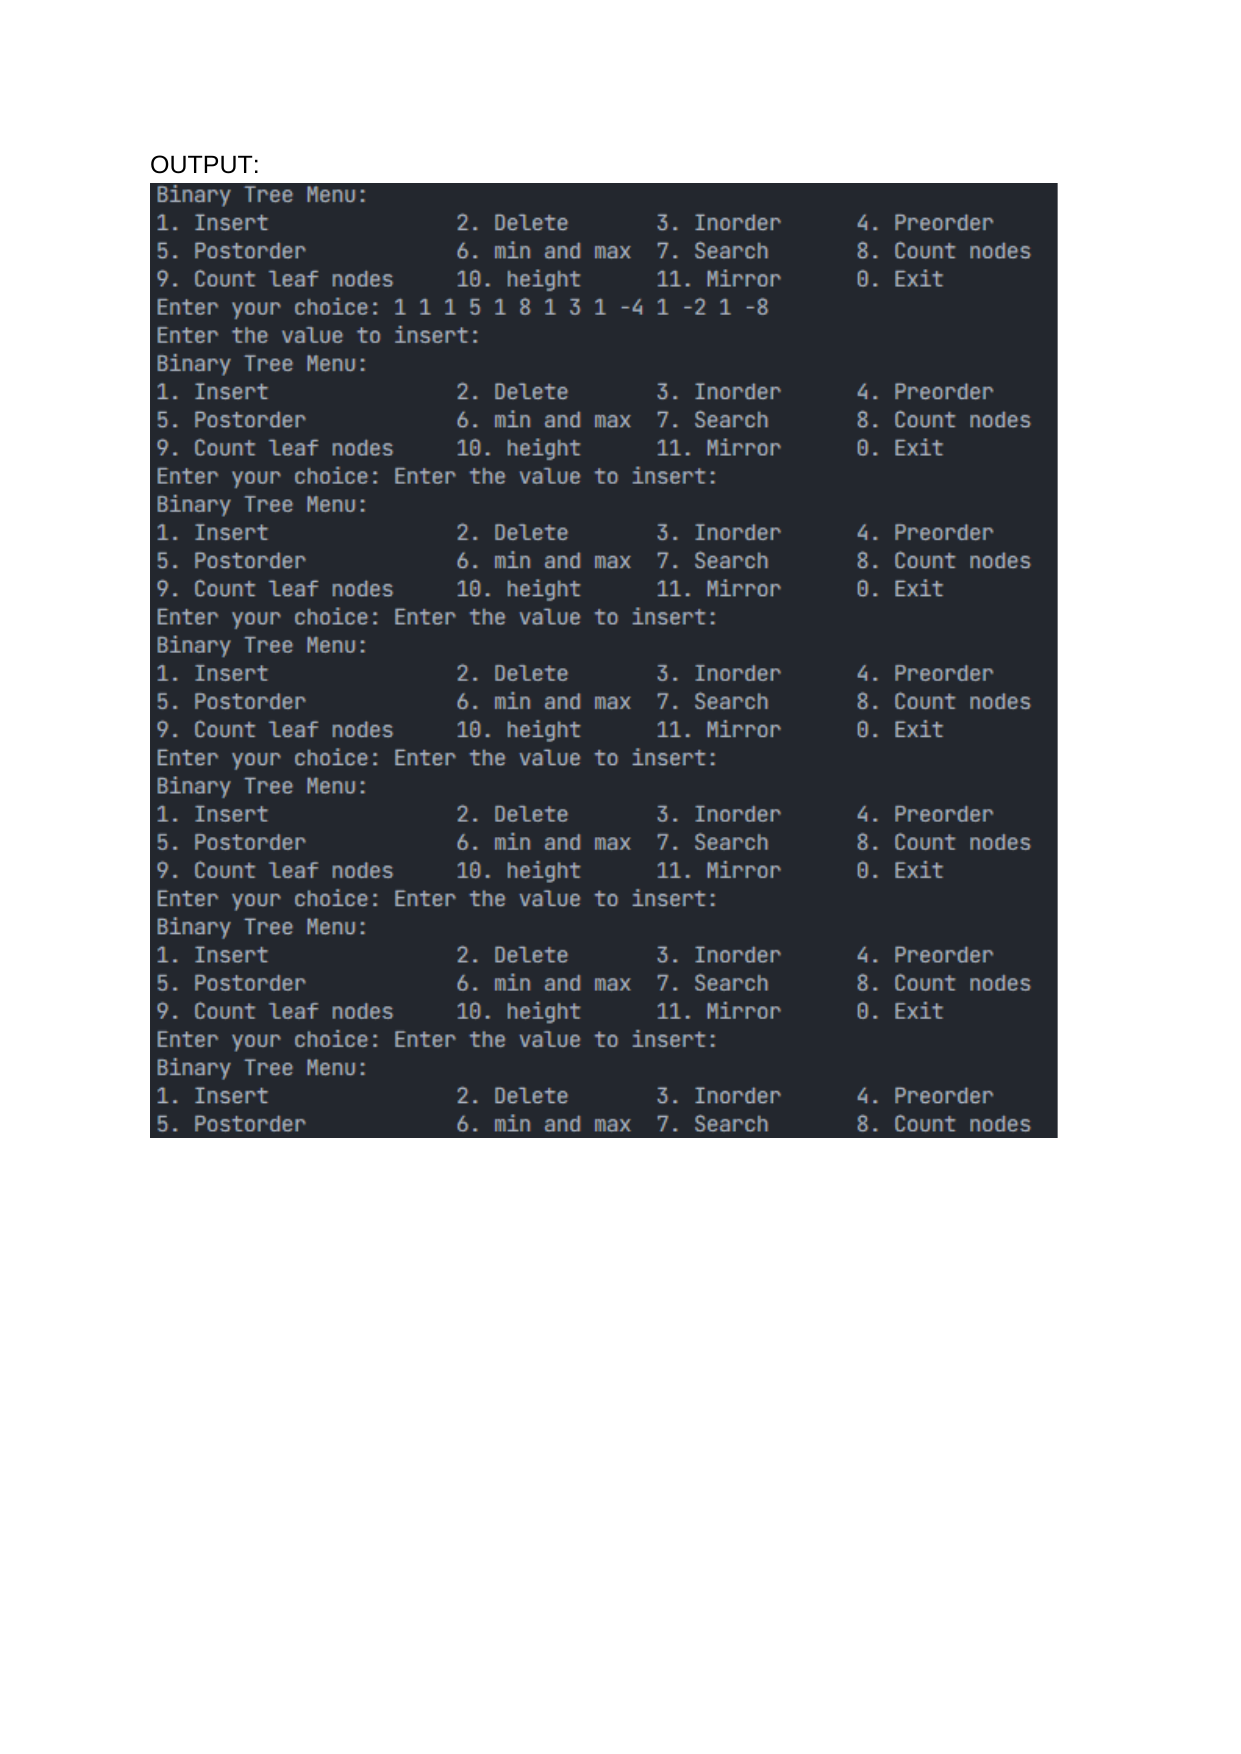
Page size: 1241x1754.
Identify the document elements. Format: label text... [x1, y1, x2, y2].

picture [150, 183, 1058, 1138]
text OUTPUT: [150, 150, 1090, 179]
